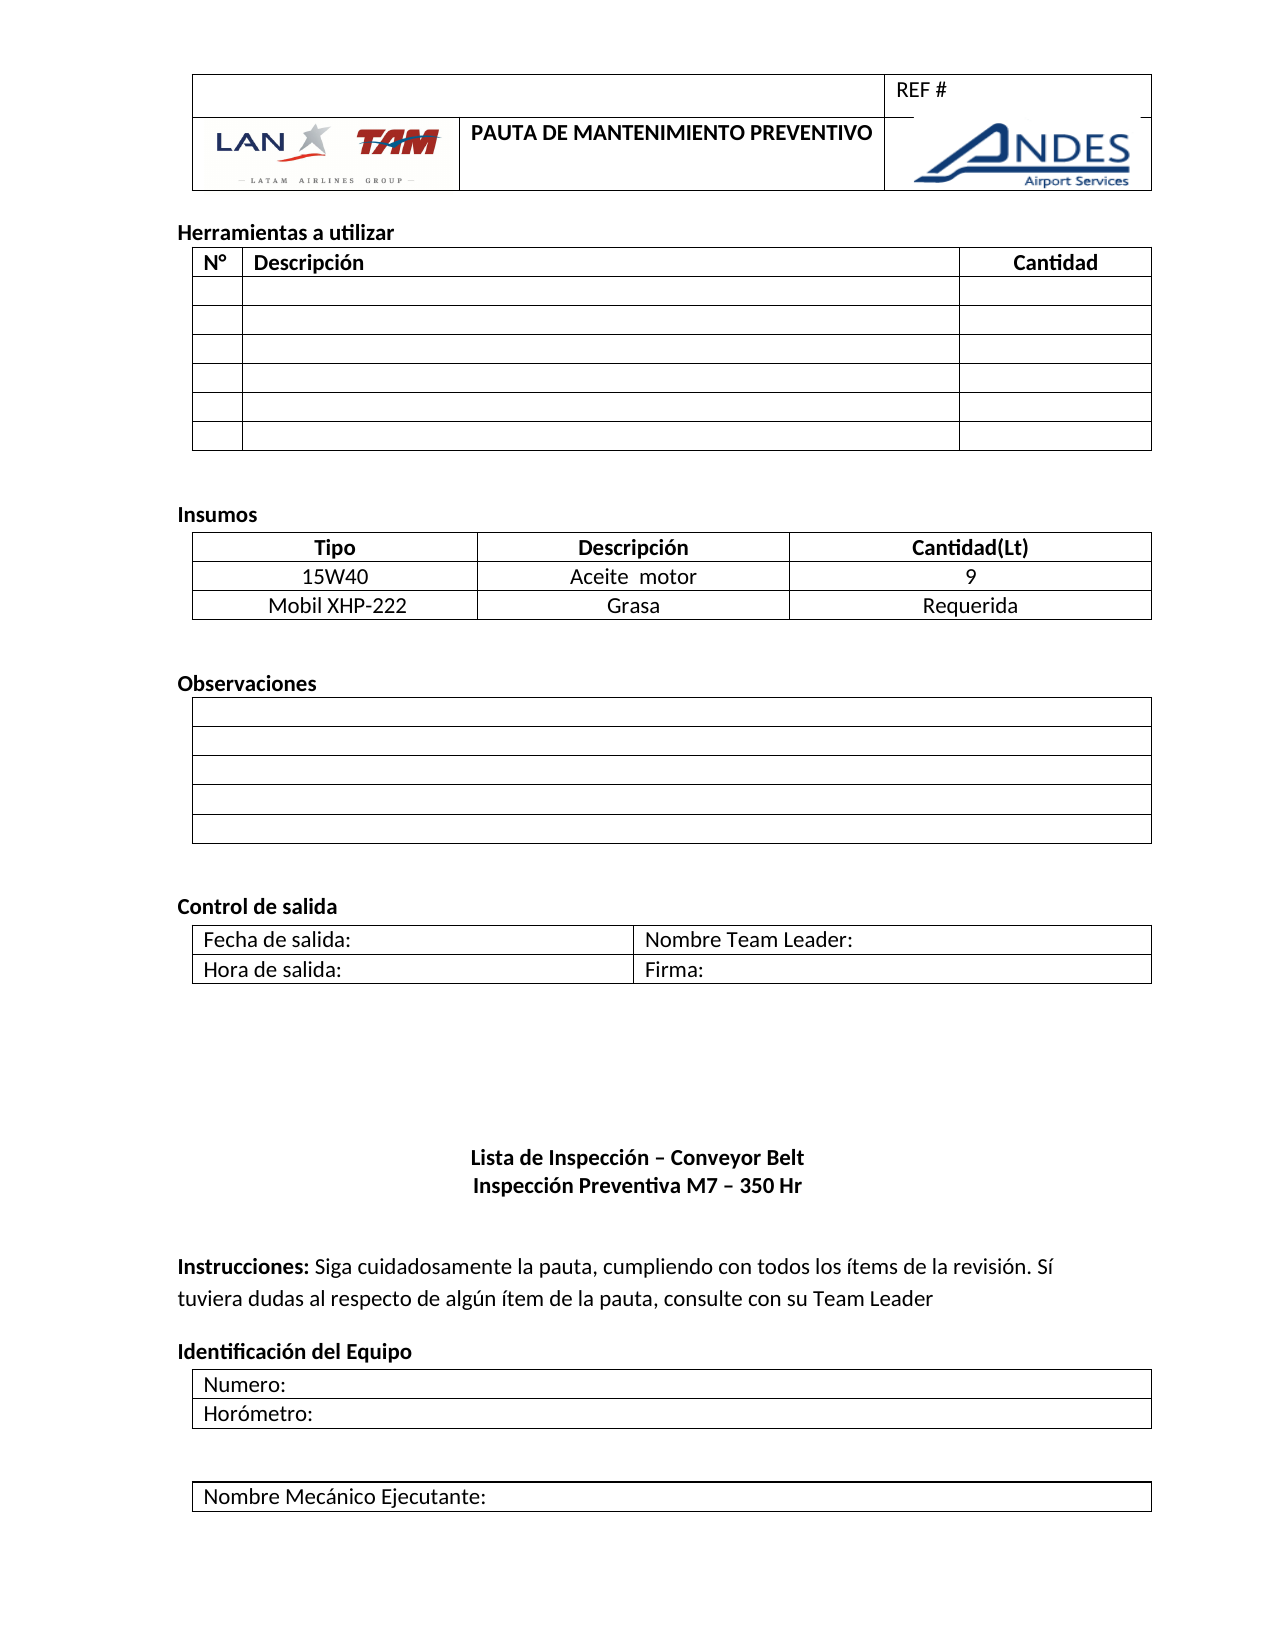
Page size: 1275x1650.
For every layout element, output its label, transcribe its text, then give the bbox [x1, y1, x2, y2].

table_cell [960, 364, 1151, 392]
table_header Cantidad(Lt) [790, 533, 1151, 561]
table_header Descripción [243, 248, 959, 276]
table_cell [960, 306, 1151, 334]
picture [204, 118, 454, 190]
table_cell [193, 393, 242, 421]
table_header Fecha de salida: [193, 926, 633, 954]
text Control de salida [177, 892, 1098, 920]
table_cell [193, 756, 1151, 784]
text Inspección Preventiva M7 – 350 Hr [177, 1171, 1098, 1199]
table_cell 9 [790, 562, 1151, 590]
table_cell [960, 335, 1151, 363]
table_header Descripción [478, 533, 789, 561]
table_header Tipo [193, 533, 477, 561]
table_cell [193, 422, 242, 450]
table_cell [243, 422, 959, 450]
table_cell [960, 422, 1151, 450]
text Lista de Inspección – Conveyor Belt [177, 1143, 1098, 1171]
text Herramientas a utilizar [177, 218, 1098, 247]
table_cell [193, 727, 1151, 755]
table_cell 15W40 [193, 562, 477, 590]
table_cell Horómetro: [193, 1399, 1151, 1427]
table_cell [193, 785, 1151, 813]
table_header Cantidad [960, 248, 1151, 276]
text Observaciones [177, 669, 1098, 697]
table_cell [243, 364, 959, 392]
table_cell [960, 393, 1151, 421]
table_cell [193, 364, 242, 392]
table_header Numero: [193, 1370, 1151, 1398]
table_cell [243, 306, 959, 334]
table_header Nombre Mecánico Ejecutante: [193, 1483, 1151, 1511]
table_cell Aceite motor [478, 562, 789, 590]
table_cell [193, 306, 242, 334]
table_cell Grasa [478, 591, 789, 619]
table_header N° [193, 248, 242, 276]
text Instrucciones: Siga cuidadosamente la pauta, cumpliendo con todos los ítems de la revisión. Sí tuviera dudas al respecto de algún ítem de la pauta, consulte con su Team Leader [177, 1252, 1098, 1312]
table_cell [243, 277, 959, 305]
table_cell Firma: [634, 955, 1151, 983]
table_cell [193, 815, 1151, 842]
text Insumos [177, 500, 1098, 528]
table_cell Mobil XHP-222 [193, 591, 477, 619]
table_cell [243, 335, 959, 363]
text Identificación del Equipo [177, 1337, 1098, 1365]
table_cell [193, 277, 242, 305]
table_cell [960, 277, 1151, 305]
table_header Nombre Team Leader: [634, 926, 1151, 954]
table_cell [243, 393, 959, 421]
table_header [193, 698, 1151, 726]
table_cell [193, 335, 242, 363]
picture [913, 117, 1141, 190]
picture [204, 191, 454, 195]
table_cell Hora de salida: [193, 955, 633, 983]
table_cell Requerida [790, 591, 1151, 619]
